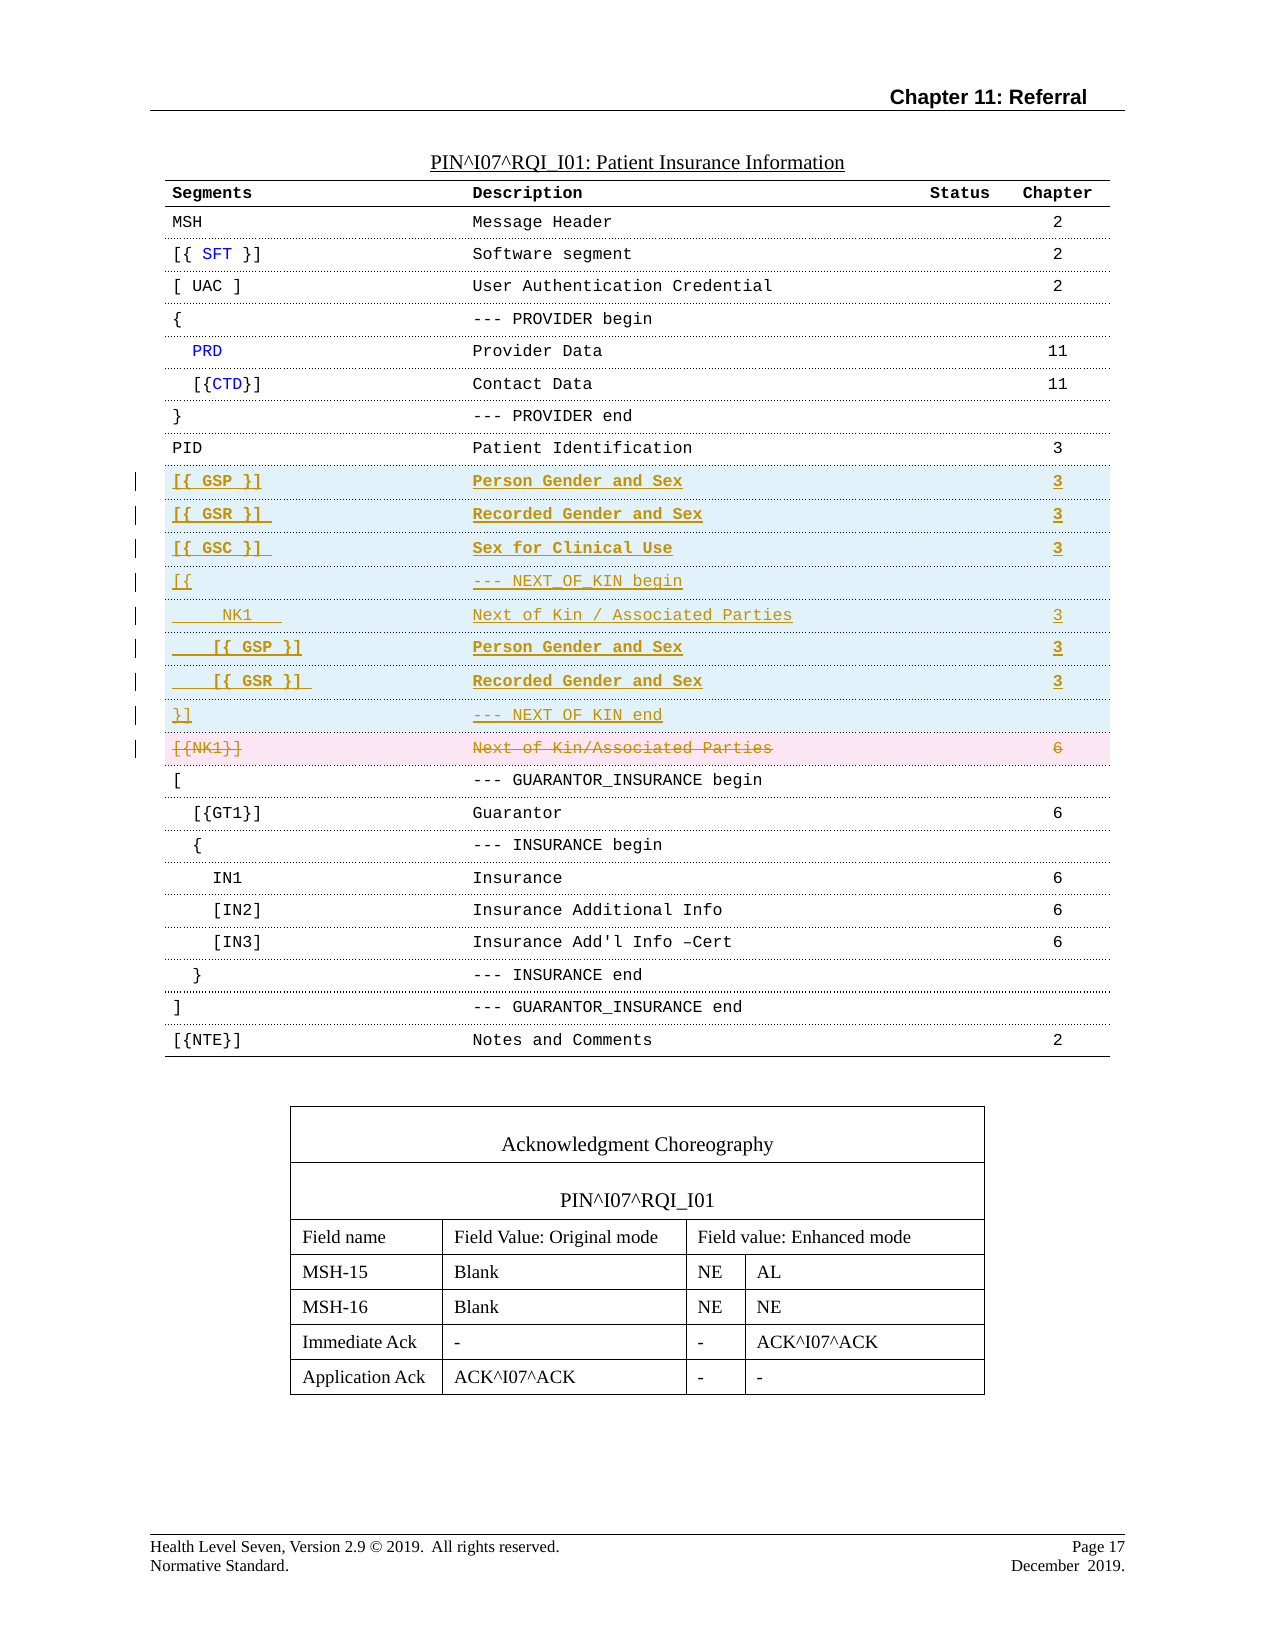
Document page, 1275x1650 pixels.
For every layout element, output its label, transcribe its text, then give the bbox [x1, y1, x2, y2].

table_cell [915, 400, 1005, 433]
table_header Acknowledgment Choreography [291, 1107, 984, 1162]
table_cell Guarantor [465, 797, 915, 829]
table_cell 6 [1005, 797, 1110, 829]
table_cell { [165, 830, 465, 862]
table_cell Notes and Comments [465, 1024, 915, 1056]
table_cell AL [746, 1255, 984, 1289]
table_cell ACK^I07^ACK [443, 1360, 686, 1394]
table_cell NE [746, 1290, 984, 1324]
table_cell [915, 336, 1005, 368]
table_cell [1005, 400, 1110, 433]
table_cell 2 [1005, 1024, 1110, 1056]
table_cell NE [687, 1255, 745, 1289]
table_cell [915, 303, 1005, 336]
table_cell [{ SFT }] [165, 238, 465, 271]
table_cell [1005, 303, 1110, 336]
table_header Segments [165, 181, 465, 206]
table_cell [915, 238, 1005, 271]
table_cell User Authentication Credential [465, 271, 915, 303]
table_cell MSH [165, 207, 465, 238]
table_cell [915, 862, 1005, 894]
table_cell ACK^I07^ACK [746, 1325, 984, 1359]
table_cell Insurance Add'l Info –Cert [465, 927, 915, 959]
table_cell Blank [443, 1290, 686, 1324]
table_cell Message Header [465, 207, 915, 238]
table_cell } [165, 400, 465, 433]
table_cell 11 [1005, 336, 1110, 368]
table_cell Application Ack [291, 1360, 442, 1394]
table_cell Blank [443, 1255, 686, 1289]
table_cell - [687, 1360, 745, 1394]
table_cell NE [687, 1290, 745, 1324]
table_cell PRD [165, 336, 465, 368]
table_cell [915, 797, 1005, 829]
table_cell [915, 271, 1005, 303]
table_cell [1005, 765, 1110, 797]
table_cell Provider Data [465, 336, 915, 368]
table_cell [{NTE}] [165, 1024, 465, 1056]
table_cell 6 [1005, 927, 1110, 959]
table_cell [IN3] [165, 927, 465, 959]
table_cell [ UAC ] [165, 271, 465, 303]
table_cell [ [165, 765, 465, 797]
table_cell [915, 368, 1005, 400]
table_cell [915, 765, 1005, 797]
table_cell PIN^I07^RQI_I01 [291, 1163, 984, 1218]
table_cell - [746, 1360, 984, 1394]
table_cell [915, 207, 1005, 238]
table_cell [1005, 830, 1110, 862]
table_cell [915, 927, 1005, 959]
table_cell [{CTD}] [165, 368, 465, 400]
table_cell --- PROVIDER begin [465, 303, 915, 336]
table_cell [915, 894, 1005, 927]
table_cell [915, 433, 1005, 465]
table_cell Field name [291, 1220, 442, 1254]
table_cell { [165, 303, 465, 336]
table_cell --- GUARANTOR_INSURANCE end [465, 991, 915, 1024]
text PIN^I07^RQI_I01: Patient Insurance Information [150, 150, 1125, 174]
table_cell Insurance [465, 862, 915, 894]
table_cell [915, 991, 1005, 1024]
table_cell [915, 959, 1005, 991]
table_cell [IN2] [165, 894, 465, 927]
table_cell PID [165, 433, 465, 465]
table_cell 11 [1005, 368, 1110, 400]
table_cell 2 [1005, 238, 1110, 271]
table_cell Immediate Ack [291, 1325, 442, 1359]
table_cell --- INSURANCE end [465, 959, 915, 991]
table_cell --- INSURANCE begin [465, 830, 915, 862]
table_cell [1005, 991, 1110, 1024]
table_cell --- GUARANTOR_INSURANCE begin [465, 765, 915, 797]
table_cell 6 [1005, 894, 1110, 927]
table_header Description [465, 181, 915, 206]
table_cell --- PROVIDER end [465, 400, 915, 433]
table_cell ] [165, 991, 465, 1024]
table_cell Field value: Enhanced mode [687, 1220, 984, 1254]
table_cell Software segment [465, 238, 915, 271]
table_cell 3 [1005, 433, 1110, 465]
table_cell - [687, 1325, 745, 1359]
table_cell 2 [1005, 207, 1110, 238]
table_header Status [915, 181, 1005, 206]
table_cell Field Value: Original mode [443, 1220, 686, 1254]
table_cell [1005, 959, 1110, 991]
table_cell [{GT1}] [165, 797, 465, 829]
table_cell Contact Data [465, 368, 915, 400]
table_cell [915, 1024, 1005, 1056]
table_cell - [443, 1325, 686, 1359]
table_cell 6 [1005, 862, 1110, 894]
table_cell Patient Identification [465, 433, 915, 465]
table_cell } [165, 959, 465, 991]
table_cell MSH-16 [291, 1290, 442, 1324]
table_cell [915, 830, 1005, 862]
table_cell MSH-15 [291, 1255, 442, 1289]
table_cell IN1 [165, 862, 465, 894]
table_header Chapter [1005, 181, 1110, 206]
table_cell Insurance Additional Info [465, 894, 915, 927]
table_cell 2 [1005, 271, 1110, 303]
